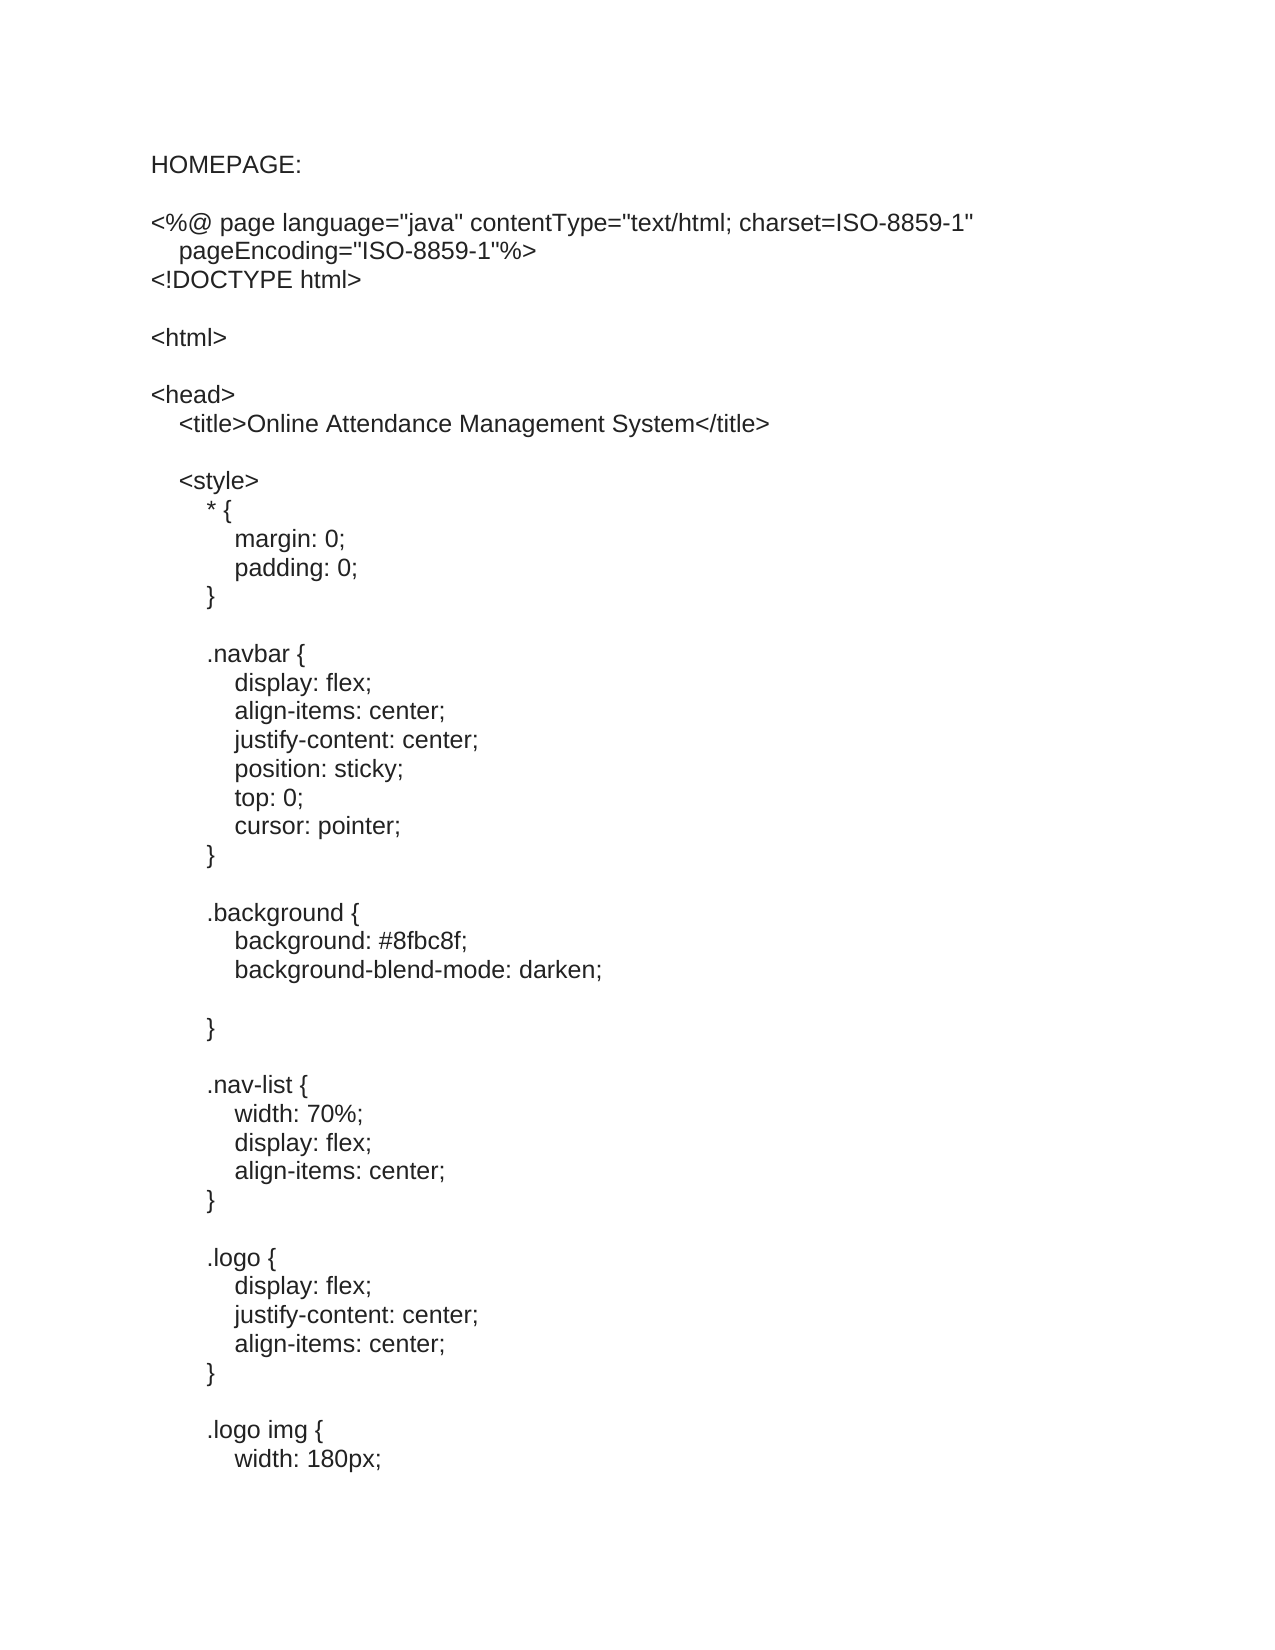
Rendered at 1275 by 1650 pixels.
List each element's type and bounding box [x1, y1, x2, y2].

table_header [151, 150, 1246, 1472]
